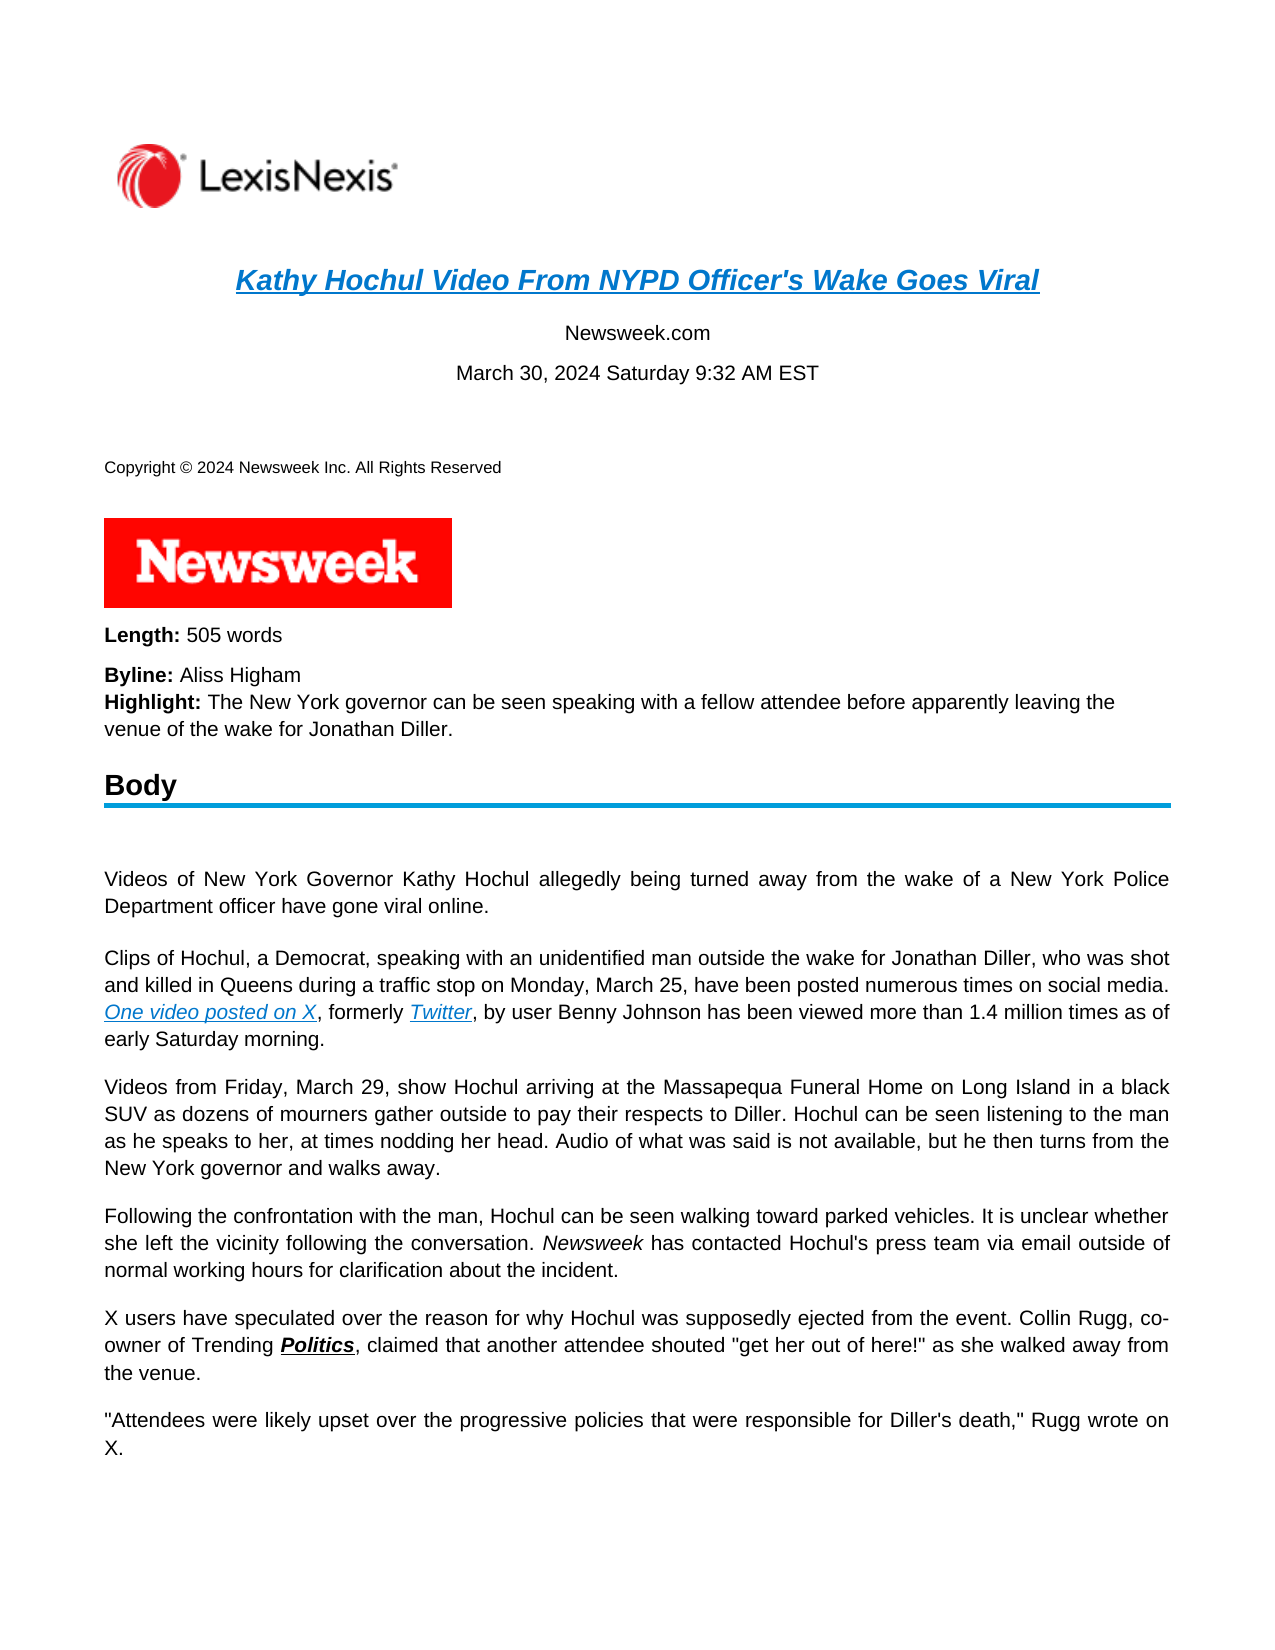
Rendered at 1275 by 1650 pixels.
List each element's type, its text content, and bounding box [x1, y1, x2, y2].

text Highlight: The New York governor can be seen speaking with a fellow attendee before apparently leaving the venue of the wake for Jonathan Diller. [104, 687, 1171, 741]
text Newsweek.com [104, 318, 1171, 345]
text "Attendees were likely upset over the progressive policies that were responsible for Diller's death," Rugg wrote on X. [104, 1405, 1171, 1459]
text Length: 505 words [104, 620, 1171, 647]
picture [104, 518, 452, 608]
text March 30, 2024 Saturday 9:32 AM EST [104, 357, 1171, 384]
text Byline: Aliss Higham [104, 660, 1171, 687]
picture [104, 144, 412, 208]
text Copyright © 2024 Newsweek Inc. All Rights Reserved [104, 426, 1171, 477]
text X users have speculated over the reason for why Hochul was supposedly ejected from the event. Collin Rugg, co-owner of Trending Politics, claimed that another attendee shouted "get her out of here!" as she walked away from the venue. [104, 1303, 1171, 1384]
text Body [104, 766, 1171, 801]
text Videos of New York Governor Kathy Hochul allegedly being turned away from the wake of a New York Police Department officer have gone viral online. [104, 863, 1171, 918]
text Clips of Hochul, a Democrat, speaking with an unidentified man outside the wake for Jonathan Diller, who was shot and killed in Queens during a traffic stop on Monday, March 25, have been posted numerous times on social media. One video posted on X, formerly Twitter, by user Benny Johnson has been viewed more than 1.4 million times as of early Saturday morning. [104, 943, 1171, 1051]
text Videos from Friday, March 29, show Hochul arriving at the Massapequa Funeral Home on Long Island in a black SUV as dozens of mourners gather outside to pay their respects to Diller. Hochul can be seen listening to the man as he speaks to her, at times nodding her head. Audio of what was said is not available, but he then turns from the New York governor and walks away. [104, 1072, 1171, 1180]
text Following the confrontation with the man, Hochul can be seen walking toward parked vehicles. It is unclear whether she left the vicinity following the conversation. Newsweek has contacted Hochul's press team via email outside of normal working hours for clarification about the incident. [104, 1201, 1171, 1282]
subtitle Kathy Hochul Video From NYPD Officer's Wake Goes Viral [104, 261, 1171, 297]
